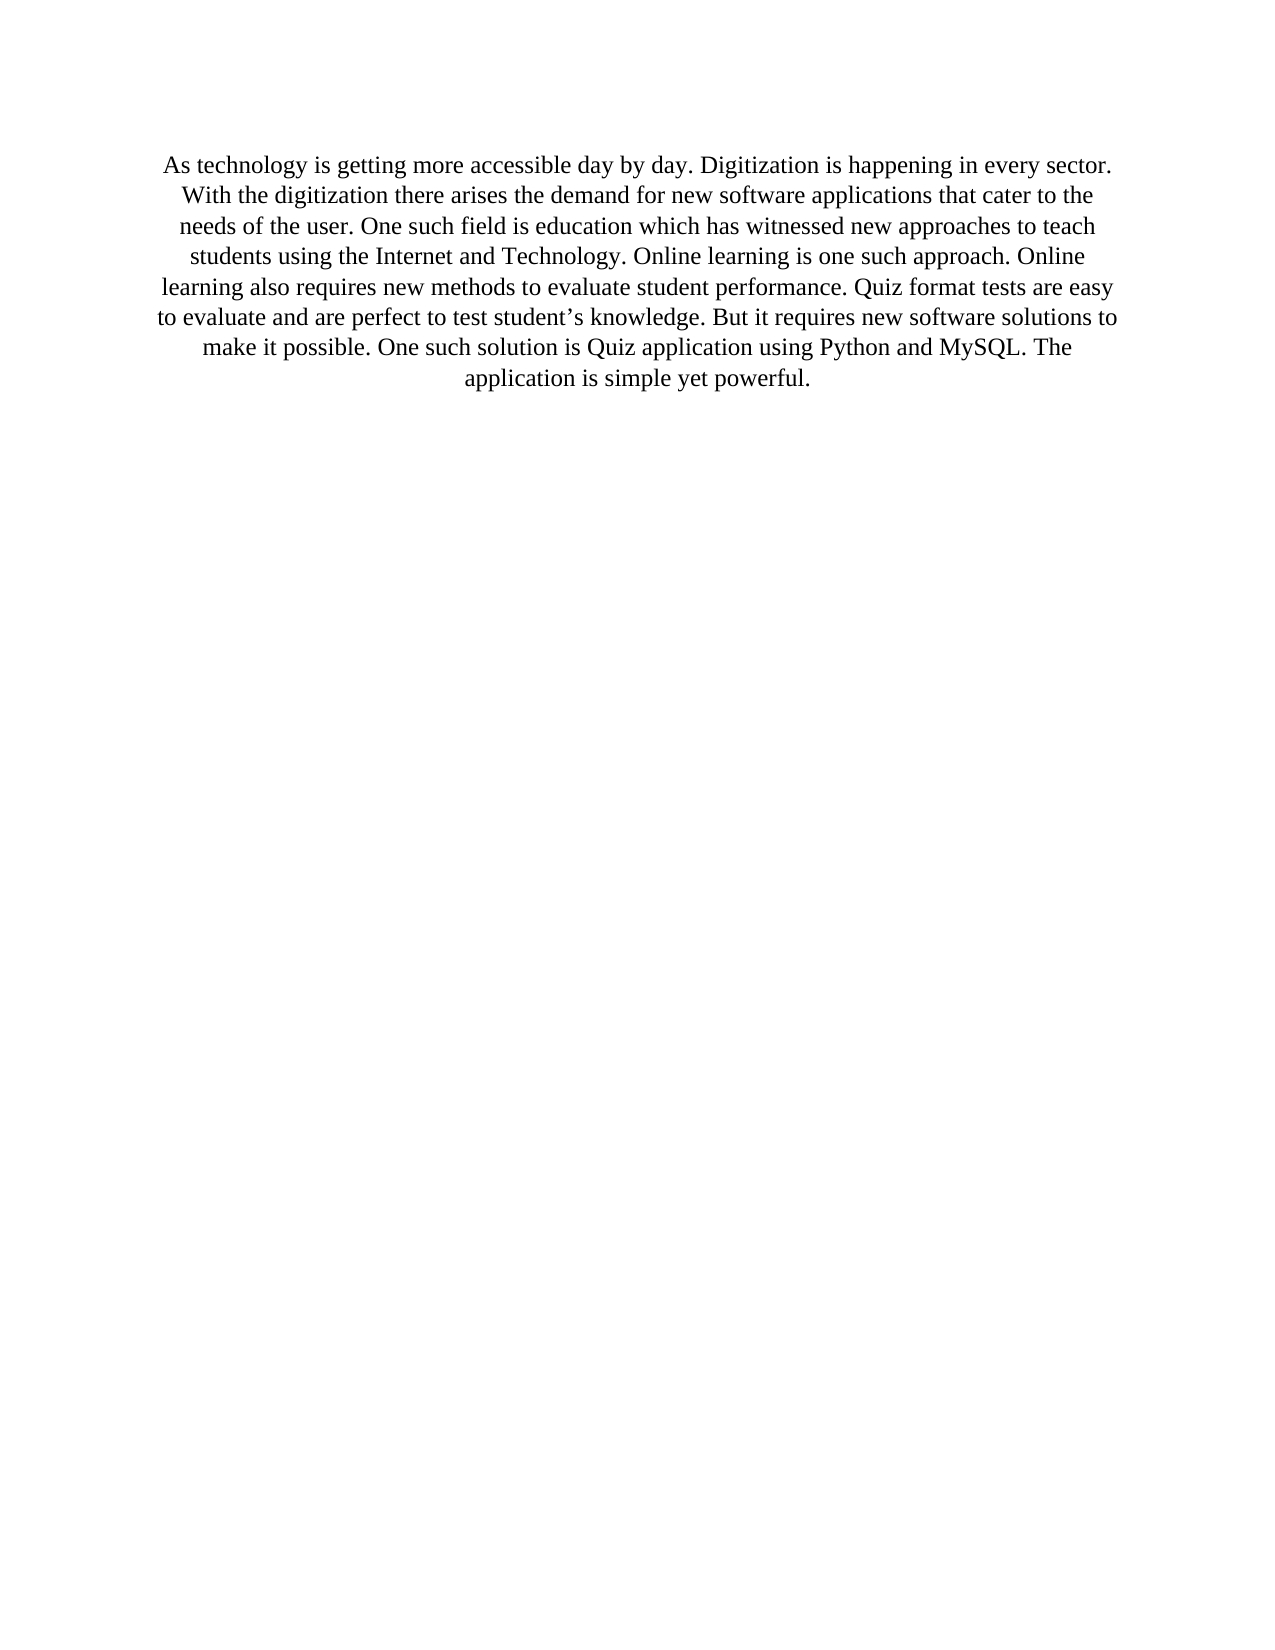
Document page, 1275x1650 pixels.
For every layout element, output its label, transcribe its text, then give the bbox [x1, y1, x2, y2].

text As technology is getting more accessible day by day. Digitization is happening in every sector. With the digitization there arises the demand for new software applications that cater to the needs of the user. One such field is education which has witnessed new approaches to teach students using the Internet and Technology. Online learning is one such approach. Online learning also requires new methods to evaluate student performance. Quiz format tests are easy to evaluate and are perfect to test student’s knowledge. But it requires new software solutions to make it possible. One such solution is Quiz application using Python and MySQL. The application is simple yet powerful. [150, 150, 1125, 392]
